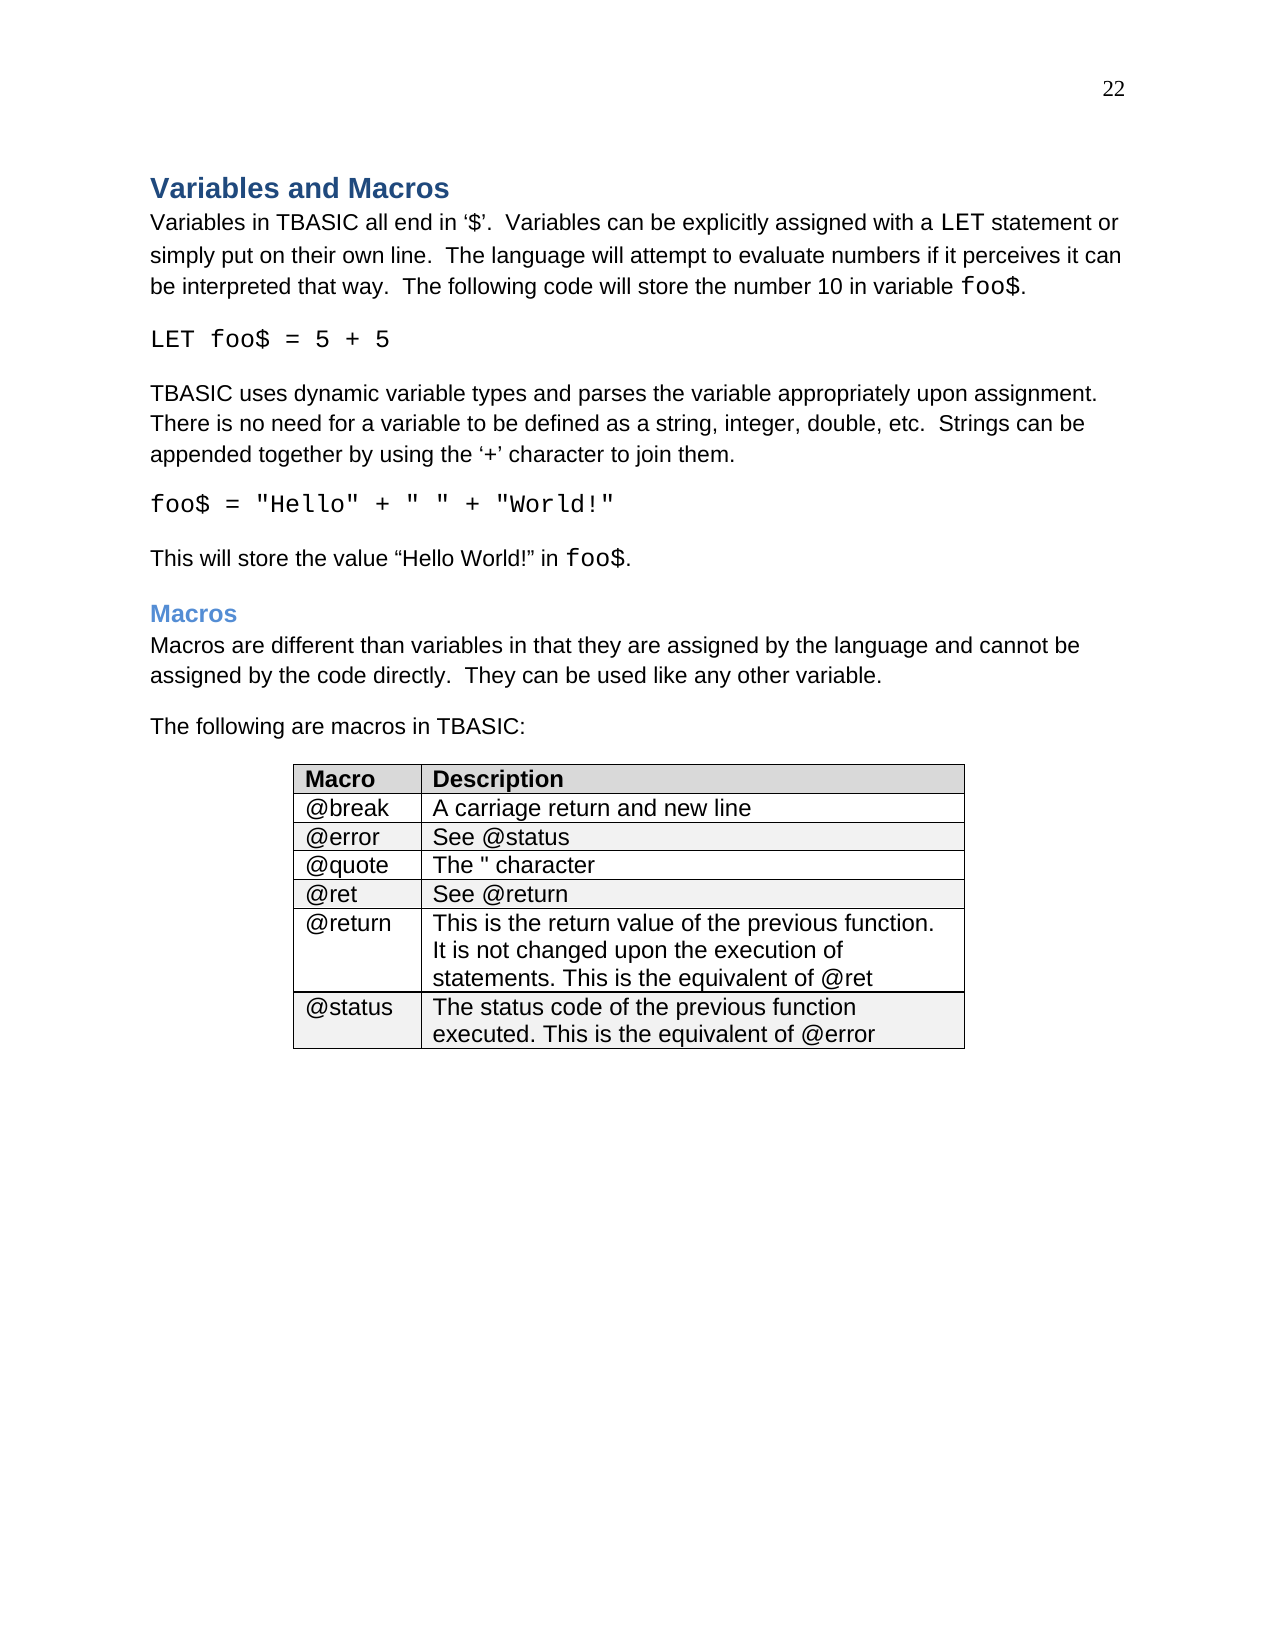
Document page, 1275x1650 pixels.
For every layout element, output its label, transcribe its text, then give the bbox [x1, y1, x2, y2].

text Variables in TBASIC all end in ‘$’. Variables can be explicitly assigned with a LET statement or simply put on their own line. The language will attempt to evaluate numbers if it perceives it can be interpreted that way. The following code will store the number 10 in variable foo$. [150, 209, 1125, 302]
table_cell @ret [294, 880, 421, 907]
text LET foo$ = 5 + 5 [150, 327, 1125, 355]
text TBASIC uses dynamic variable types and parses the variable appropriately upon assignment. There is no need for a variable to be defined as a string, integer, double, etc. Strings can be appended together by using the ‘+’ character to join them. [150, 380, 1125, 467]
table_cell The status code of the previous function executed. This is the equivalent of @error [422, 993, 964, 1048]
table_cell @error [294, 823, 421, 850]
table_header Macro [294, 765, 421, 793]
text The following are macros in TBASIC: [150, 713, 1125, 739]
table_cell See @status [422, 823, 964, 850]
subtitle Macros [150, 599, 1125, 628]
subtitle Variables and Macros [150, 171, 1125, 204]
table_cell @break [294, 794, 421, 822]
text Macros are different than variables in that they are assigned by the language and cannot be assigned by the code directly. They can be used like any other variable. [150, 632, 1125, 688]
table_cell A carriage return and new line [422, 794, 964, 822]
table_cell @status [294, 993, 421, 1048]
table_cell @return [294, 909, 421, 991]
table_header Description [422, 765, 964, 793]
text foo$ = "Hello" + " " + "World!" [150, 492, 1125, 520]
table_cell See @return [422, 880, 964, 907]
table_cell @quote [294, 851, 421, 879]
text This will store the value “Hello World!” in foo$. [150, 545, 1125, 574]
table_cell This is the return value of the previous function. It is not changed upon the execution of statements. This is the equivalent of @ret [422, 909, 964, 991]
table_cell The " character [422, 851, 964, 879]
